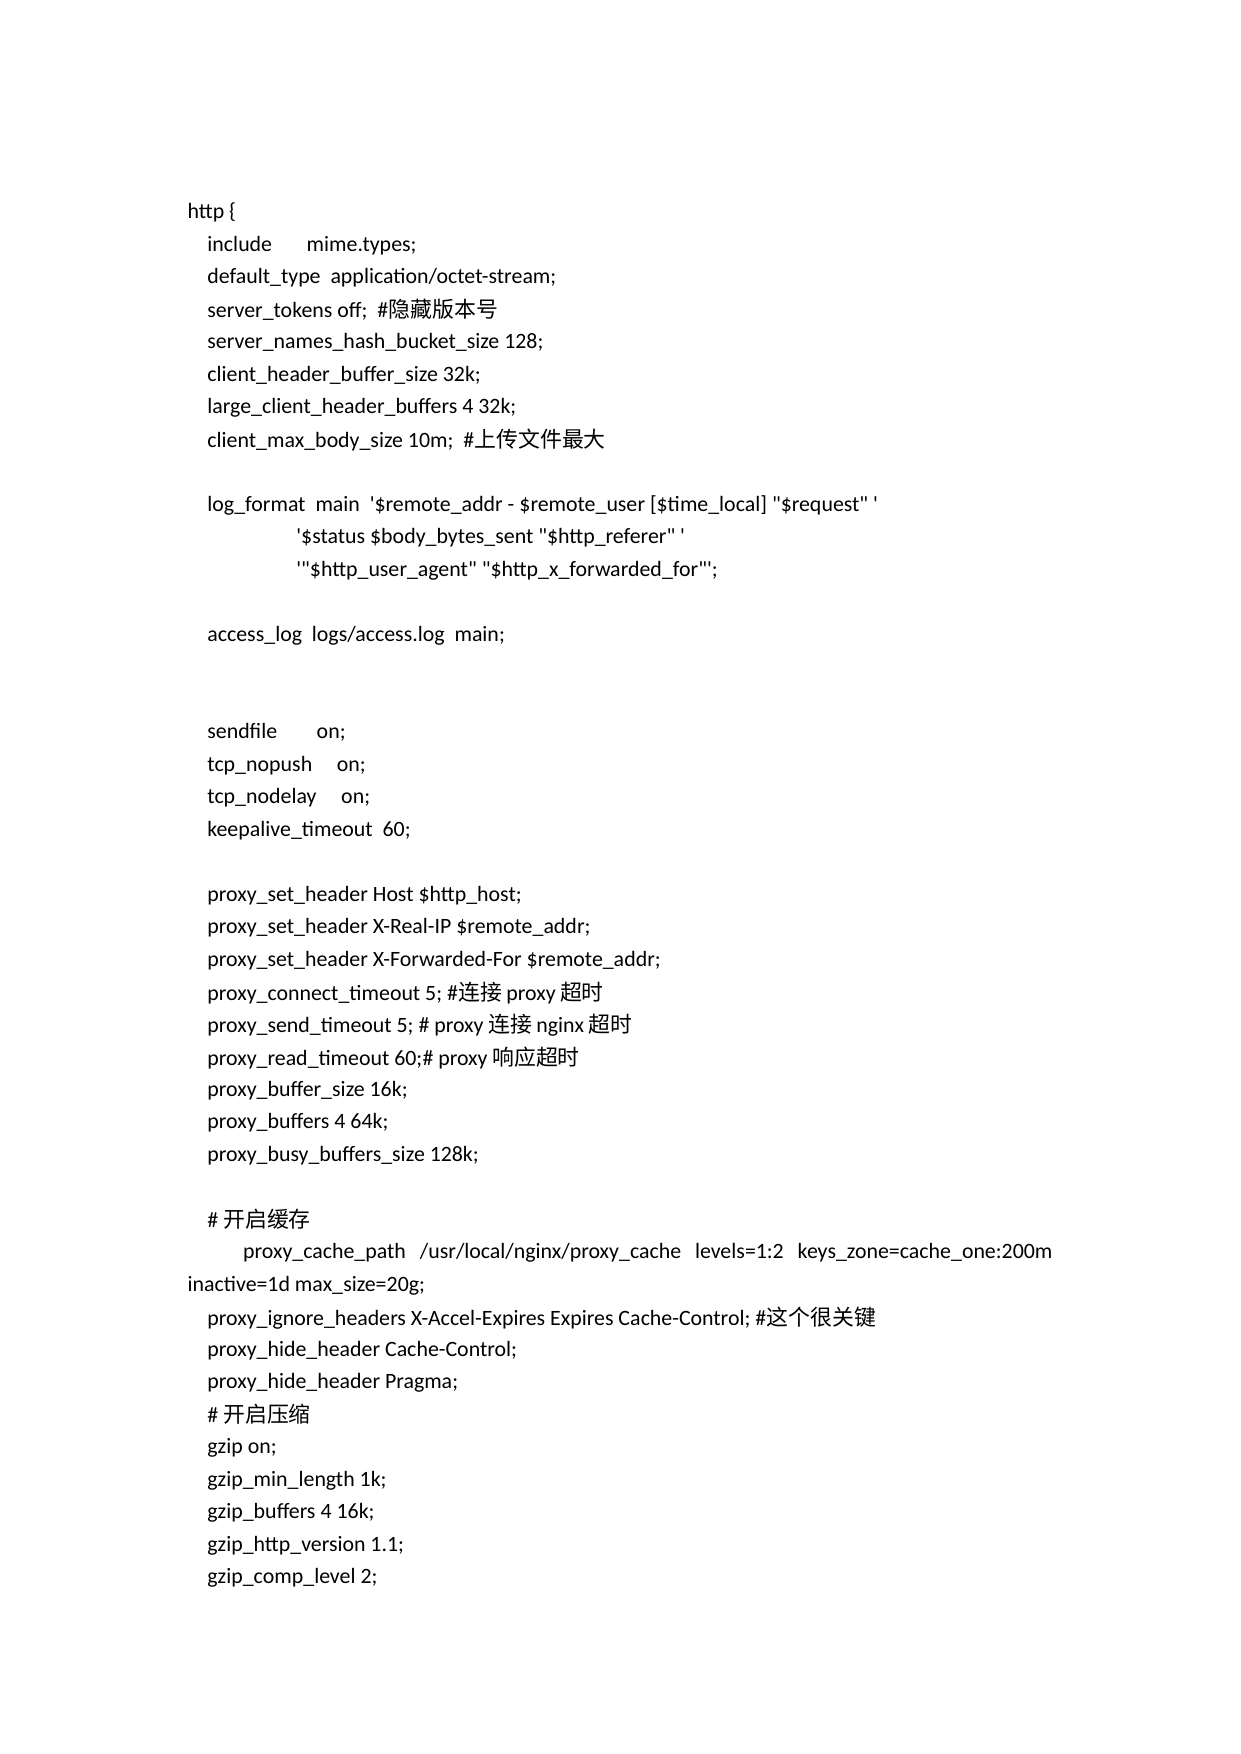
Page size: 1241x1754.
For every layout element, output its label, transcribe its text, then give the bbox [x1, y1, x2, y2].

text proxy_cache_path /usr/local/nginx/proxy_cache levels=1:2 keys_zone=cache_one:200m inactive=1d max_size=20g; [187, 1234, 1053, 1299]
text client_header_buffer_size 32k; [187, 357, 1053, 389]
text proxy_buffer_size 16k; [187, 1072, 1053, 1104]
text include mime.types; [187, 227, 1053, 259]
text proxy_send_timeout 5; # proxy连接nginx超时 [187, 1007, 1053, 1039]
text proxy_hide_header Cache-Control; [187, 1332, 1053, 1364]
text client_max_body_size 10m; #上传文件最大 [187, 422, 1053, 454]
text proxy_set_header X-Forwarded-For $remote_addr; [187, 942, 1053, 974]
text access_log logs/access.log main; [187, 617, 1053, 649]
text proxy_ignore_headers X-Accel-Expires Expires Cache-Control; #这个很关键 [187, 1299, 1053, 1332]
text gzip on; [187, 1429, 1053, 1462]
text '"$http_user_agent" "$http_x_forwarded_for"'; [187, 552, 1053, 584]
text http { [187, 194, 1053, 227]
text # 开启缓存 [187, 1202, 1053, 1234]
text tcp_nopush on; [187, 747, 1053, 779]
text tcp_nodelay on; [187, 779, 1053, 812]
text gzip_buffers 4 16k; [187, 1494, 1053, 1527]
text proxy_connect_timeout 5; #连接proxy超时 [187, 974, 1053, 1007]
text gzip_min_length 1k; [187, 1462, 1053, 1494]
text # 开启压缩 [187, 1397, 1053, 1429]
text proxy_buffers 4 64k; [187, 1104, 1053, 1137]
text proxy_hide_header Pragma; [187, 1364, 1053, 1397]
text proxy_read_timeout 60;# proxy响应超时 [187, 1039, 1053, 1072]
text log_format main '$remote_addr - $remote_user [$time_local] "$request" ' [187, 487, 1053, 519]
text sendfile on; [187, 714, 1053, 747]
text server_names_hash_bucket_size 128; [187, 324, 1053, 357]
text proxy_set_header Host $http_host; [187, 877, 1053, 909]
text keepalive_timeout 60; [187, 812, 1053, 844]
text '$status $body_bytes_sent "$http_referer" ' [187, 519, 1053, 552]
text gzip_comp_level 2; [187, 1559, 1053, 1592]
text proxy_busy_buffers_size 128k; [187, 1137, 1053, 1169]
text default_type application/octet-stream; [187, 259, 1053, 292]
text gzip_http_version 1.1; [187, 1527, 1053, 1559]
text large_client_header_buffers 4 32k; [187, 389, 1053, 422]
text server_tokens off; #隐藏版本号 [187, 292, 1053, 324]
text proxy_set_header X-Real-IP $remote_addr; [187, 909, 1053, 942]
